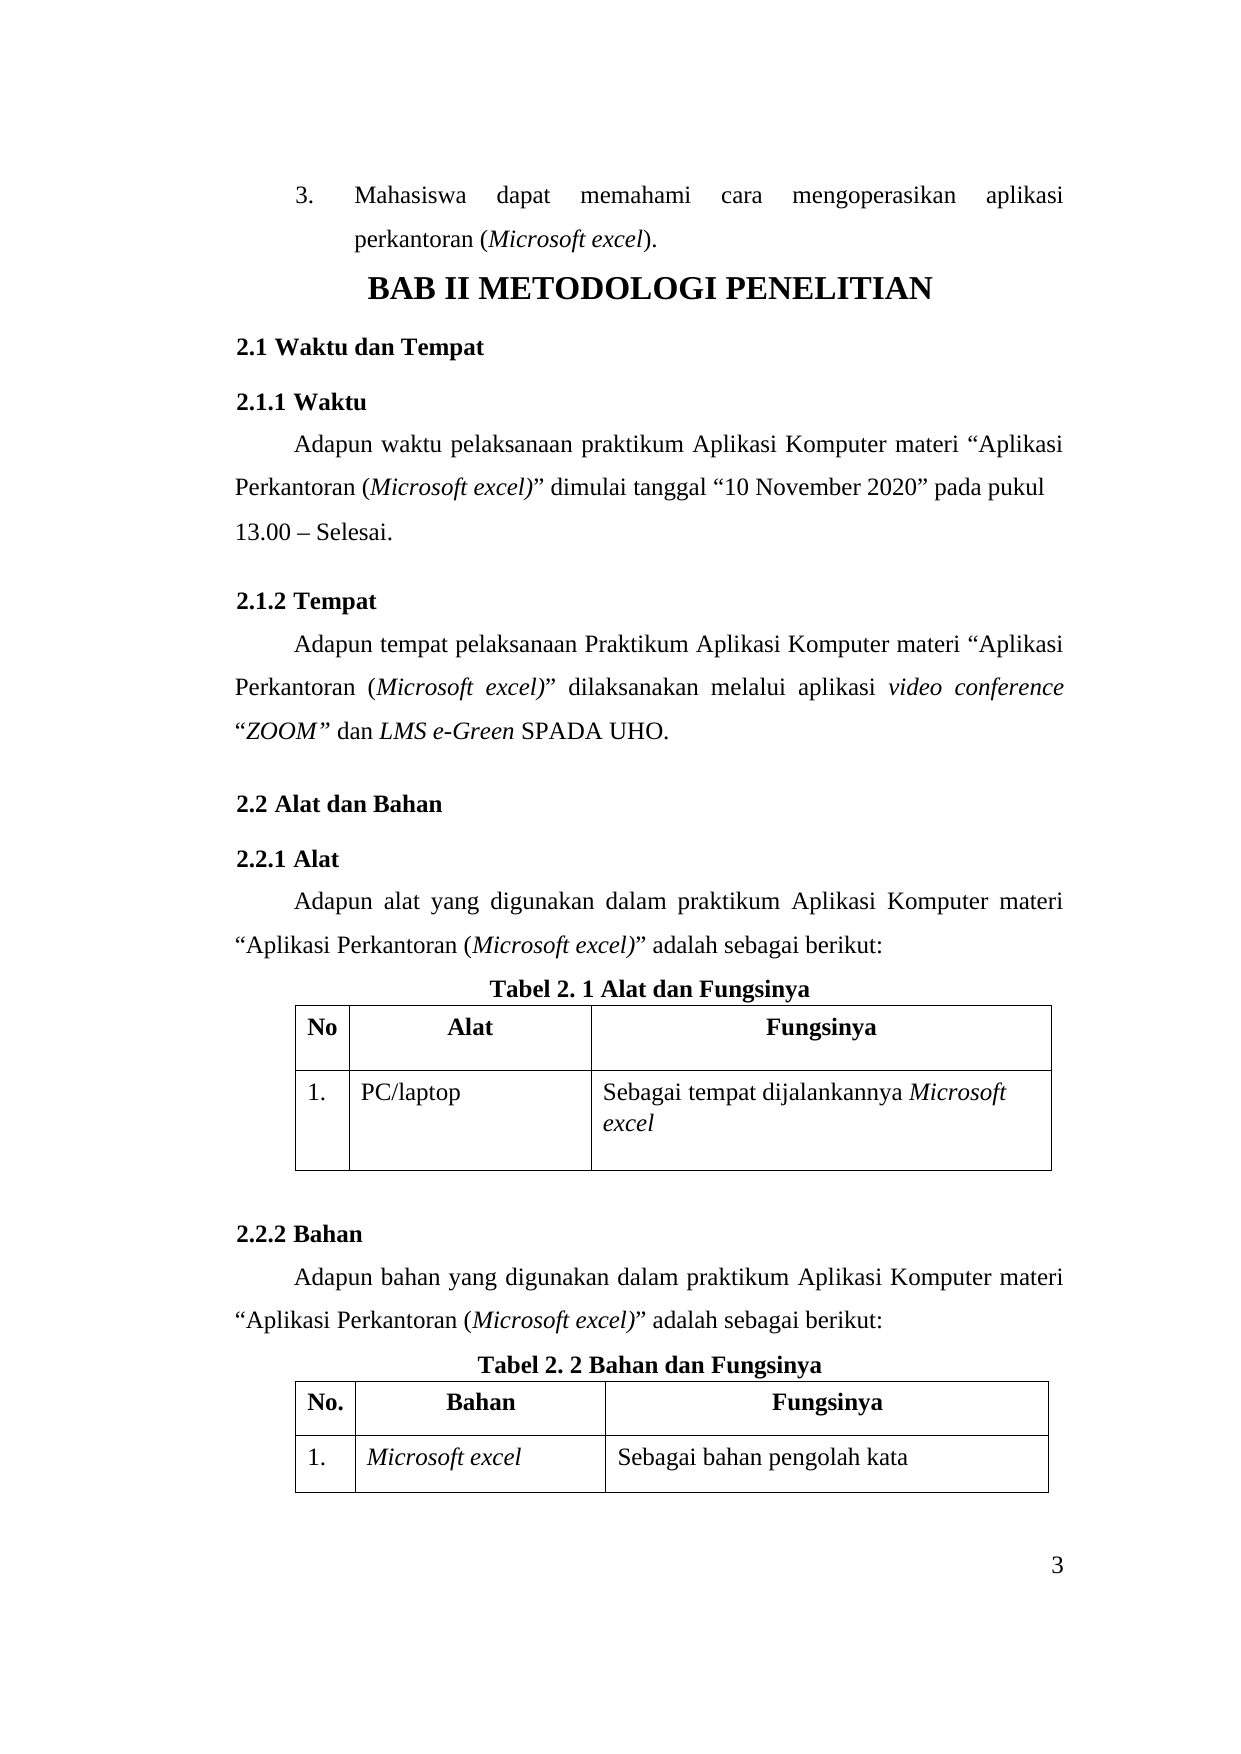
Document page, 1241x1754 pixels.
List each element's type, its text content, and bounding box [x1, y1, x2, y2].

subtitle Tabel 2. 2 Bahan dan Fungsinya [243, 1350, 1057, 1378]
subtitle 2.1 Waktu dan Tempat [236, 332, 1064, 361]
table_cell Sebagai tempat dijalankannya Microsoft excel [592, 1071, 1051, 1170]
table_cell Sebagai bahan pengolah kata [606, 1436, 1048, 1492]
subtitle BAB II METODOLOGI PENELITIAN [356, 268, 944, 306]
subtitle 2.2 Alat dan Bahan [236, 789, 1064, 818]
subtitle Tabel 2. 1 Alat dan Fungsinya [243, 974, 1057, 1003]
subtitle 2.2.1 Alat [236, 844, 1064, 873]
list Mahasiswa dapat memahami cara mengoperasikan aplikasi perkantoran (Microsoft excel). [295, 180, 1064, 253]
table_header Alat [350, 1006, 591, 1070]
table_header No. [296, 1382, 355, 1435]
table_cell 1. [296, 1436, 355, 1492]
text Adapun waktu pelaksanaan praktikum Aplikasi Komputer materi “Aplikasi Perkantoran (Microsoft excel)” dimulai tanggal “10 November 2020” pada pukul [234, 429, 1064, 501]
table_cell PC/laptop [350, 1071, 591, 1170]
text Adapun alat yang digunakan dalam praktikum Aplikasi Komputer materi “Aplikasi Perkantoran (Microsoft excel)” adalah sebagai berikut: [234, 886, 1064, 959]
table_header Fungsinya [592, 1006, 1051, 1070]
subtitle 2.1.1 Waktu [236, 387, 1064, 415]
table_header Fungsinya [606, 1382, 1048, 1435]
subtitle 2.1.2 Tempat [236, 586, 1064, 615]
text 13.00 – Selesai. [234, 517, 1064, 545]
table_cell Microsoft excel [356, 1436, 605, 1492]
subtitle 2.2.2 Bahan [236, 1219, 1064, 1248]
table_cell 1. [296, 1071, 349, 1170]
text Adapun tempat pelaksanaan Praktikum Aplikasi Komputer materi “Aplikasi Perkantoran (Microsoft excel)” dilaksanakan melalui aplikasi video conference “ZOOM” dan LMS e-Green SPADA UHO. [234, 629, 1064, 745]
table_header No [296, 1006, 349, 1070]
text Adapun bahan yang digunakan dalam praktikum Aplikasi Komputer materi “Aplikasi Perkantoran (Microsoft excel)” adalah sebagai berikut: [234, 1262, 1064, 1334]
table_header Bahan [356, 1382, 605, 1435]
